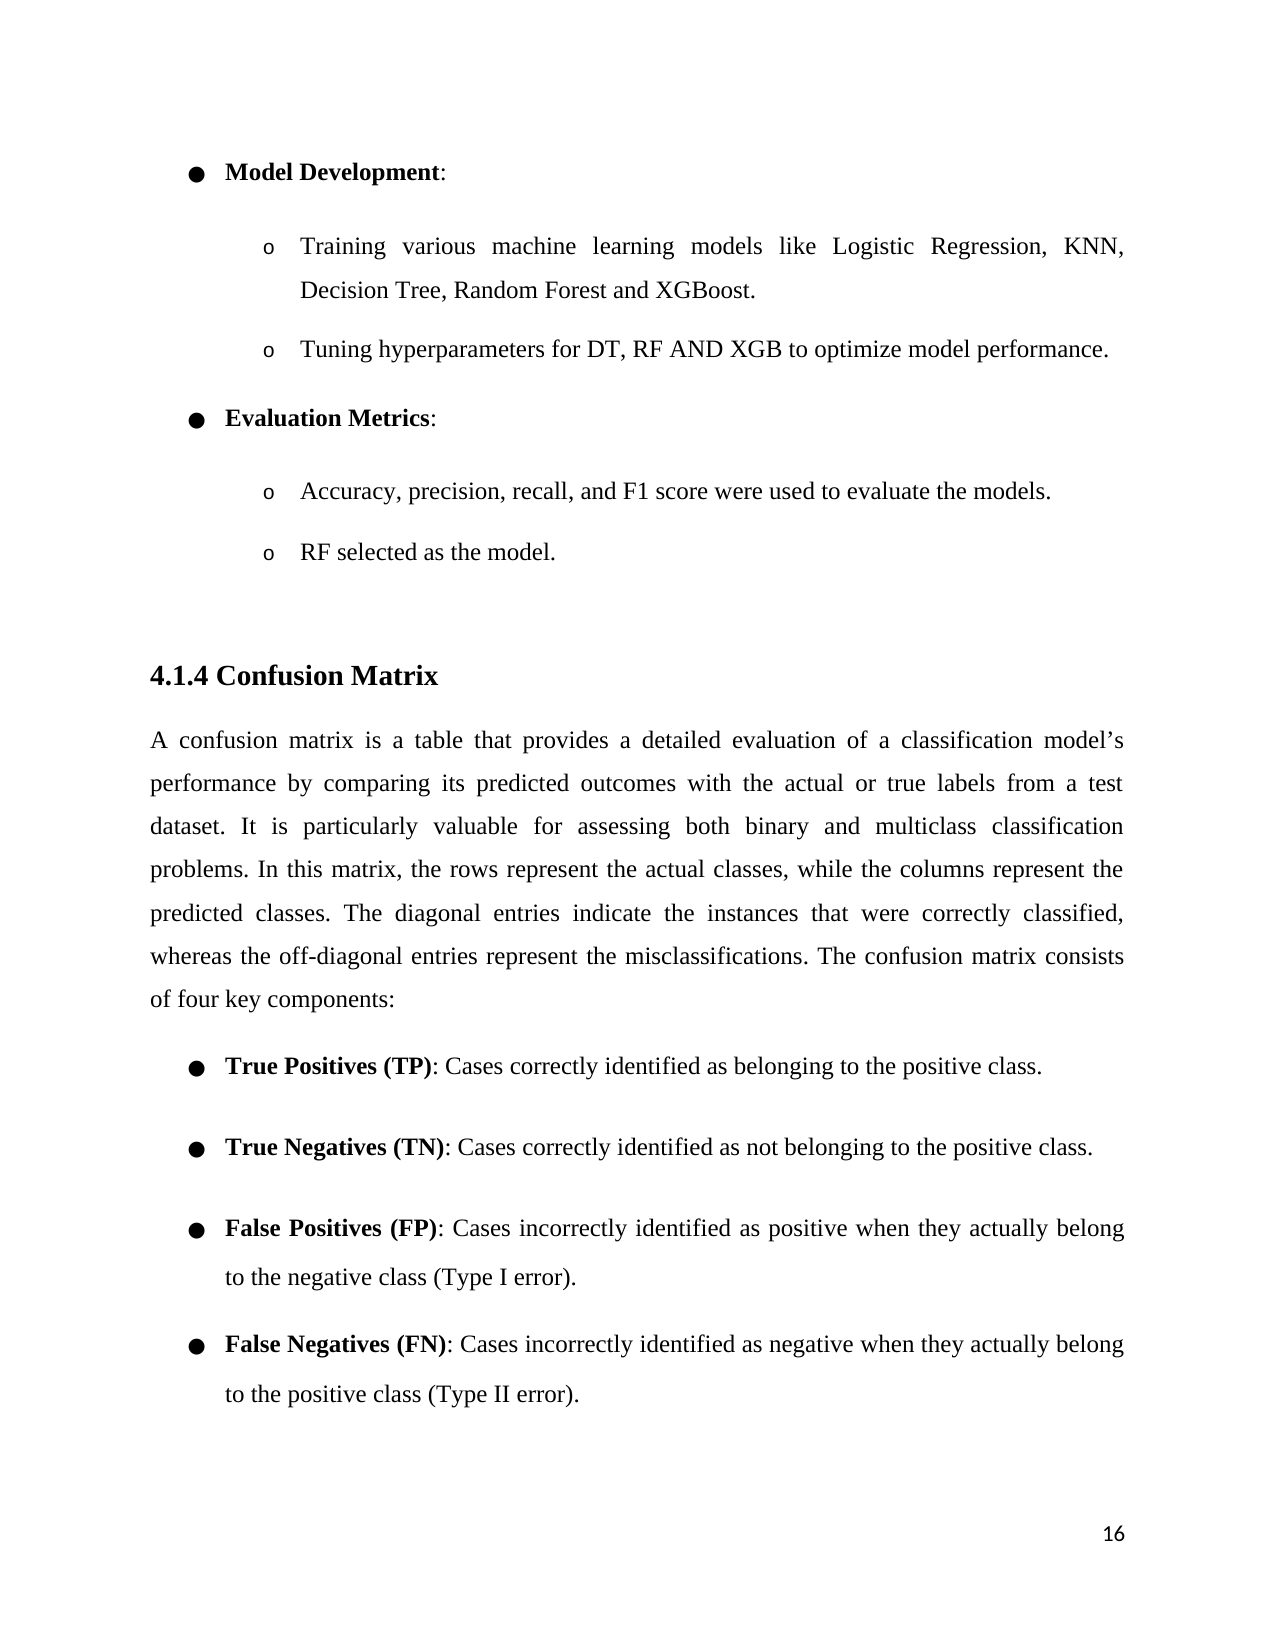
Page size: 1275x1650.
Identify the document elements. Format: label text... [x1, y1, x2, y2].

list RF selected as the model. [262, 537, 1125, 567]
list False Positives (FP): Cases incorrectly identified as positive when they actually belong to the negative class (Type I error). [187, 1205, 1125, 1291]
list Tuning hyperparameters for DT, RF AND XGB to optimize model performance. [262, 334, 1125, 364]
list Training various machine learning models like Logistic Regression, KNN, Decision Tree, Random Forest and XGBoost. [262, 231, 1125, 303]
text A confusion matrix is a table that provides a detailed evaluation of a classification model’s performance by comparing its predicted outcomes with the actual or true labels from a test dataset. It is particularly valuable for assessing both binary and multiclass classification problems. In this matrix, the rows represent the actual classes, while the columns represent the predicted classes. The diagonal entries indicate the instances that were correctly classified, whereas the off-diagonal entries represent the misclassifications. The confusion matrix consists of four key components: [150, 725, 1125, 1013]
list True Negatives (TN): Cases correctly identified as not belonging to the positive class. [187, 1124, 1125, 1167]
list Model Development: [187, 150, 1125, 193]
list Evaluation Metrics: [187, 396, 1125, 438]
text 4.1.4 Confusion Matrix [150, 658, 1125, 692]
list False Negatives (FN): Cases incorrectly identified as negative when they actually belong to the positive class (Type II error). [187, 1322, 1125, 1408]
list Accuracy, precision, recall, and F1 score were used to evaluate the models. [262, 476, 1125, 506]
list True Positives (TP): Cases correctly identified as belonging to the positive class. [187, 1044, 1125, 1086]
